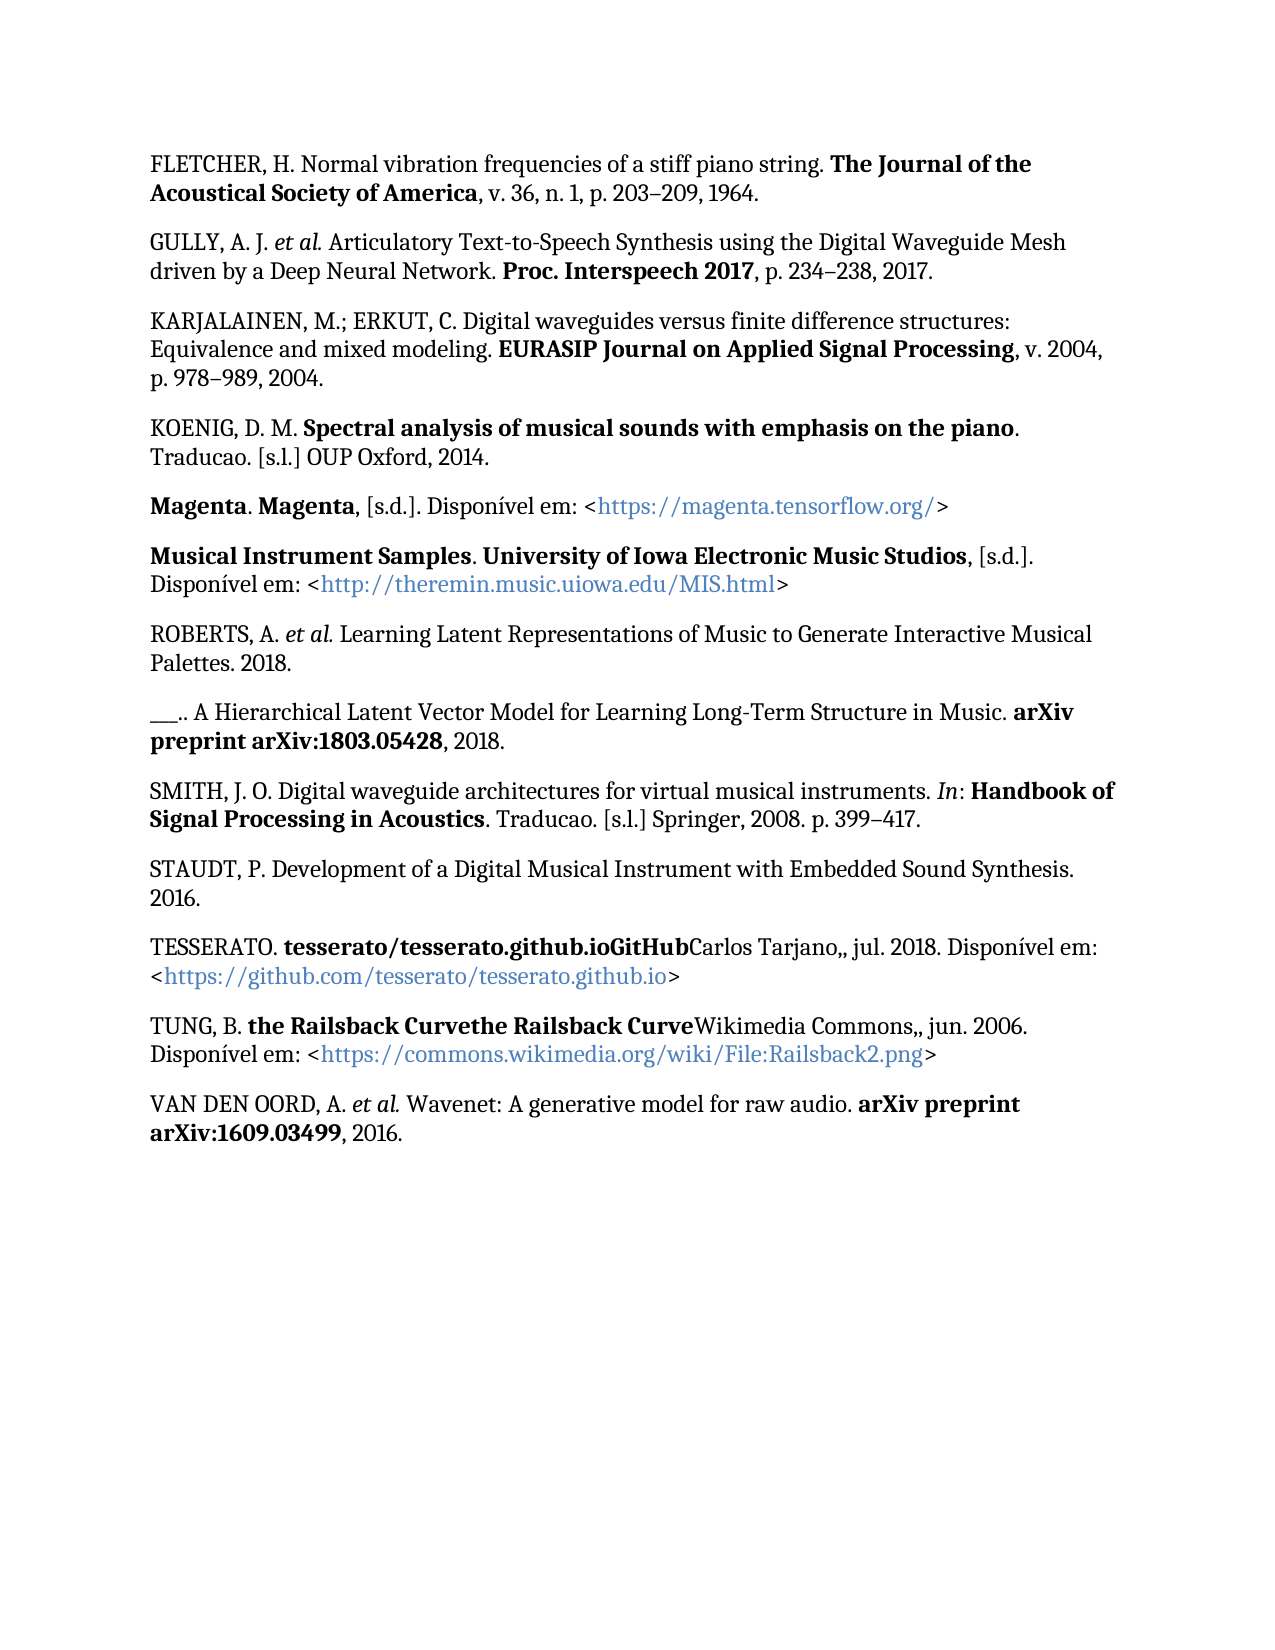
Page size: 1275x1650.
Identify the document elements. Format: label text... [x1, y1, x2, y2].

text TESSERATO. tesserato/tesserato.github.ioGitHubCarlos Tarjano,, jul. 2018. Disponível em: <https://github.com/tesserato/tesserato.github.io> [150, 933, 1125, 991]
text FLETCHER, H. Normal vibration frequencies of a stiff piano string. The Journal of the Acoustical Society of America, v. 36, n. 1, p. 203–209, 1964. [150, 150, 1125, 207]
text KARJALAINEN, M.; ERKUT, C. Digital waveguides versus finite difference structures: Equivalence and mixed modeling. EURASIP Journal on Applied Signal Processing, v. 2004, p. 978–989, 2004. [150, 307, 1125, 393]
text ROBERTS, A. et al. Learning Latent Representations of Music to Generate Interactive Musical Palettes. 2018. [150, 620, 1125, 677]
text GULLY, A. J. et al. Articulatory Text-to-Speech Synthesis using the Digital Waveguide Mesh driven by a Deep Neural Network. Proc. Interspeech 2017, p. 234–238, 2017. [150, 228, 1125, 286]
text KOENIG, D. M. Spectral analysis of musical sounds with emphasis on the piano. Traducao. [s.l.] OUP Oxford, 2014. [150, 414, 1125, 471]
text SMITH, J. O. Digital waveguide architectures for virtual musical instruments. In: Handbook of Signal Processing in Acoustics. Traducao. [s.l.] Springer, 2008. p. 399–417. [150, 777, 1125, 834]
text Musical Instrument Samples. University of Iowa Electronic Music Studios, [s.d.]. Disponível em: <http://theremin.music.uiowa.edu/MIS.html> [150, 542, 1125, 599]
text TUNG, B. the Railsback Curvethe Railsback CurveWikimedia Commons,, jun. 2006. Disponível em: <https://commons.wikimedia.org/wiki/File:Railsback2.png> [150, 1012, 1125, 1069]
text ___.. A Hierarchical Latent Vector Model for Learning Long-Term Structure in Music. arXiv preprint arXiv:1803.05428, 2018. [150, 698, 1125, 756]
text STAUDT, P. Development of a Digital Musical Instrument with Embedded Sound Synthesis. 2016. [150, 855, 1125, 912]
text Magenta. Magenta, [s.d.]. Disponível em: <https://magenta.tensorflow.org/> [150, 492, 1125, 521]
text VAN DEN OORD, A. et al. Wavenet: A generative model for raw audio. arXiv preprint arXiv:1609.03499, 2016. [150, 1090, 1125, 1147]
